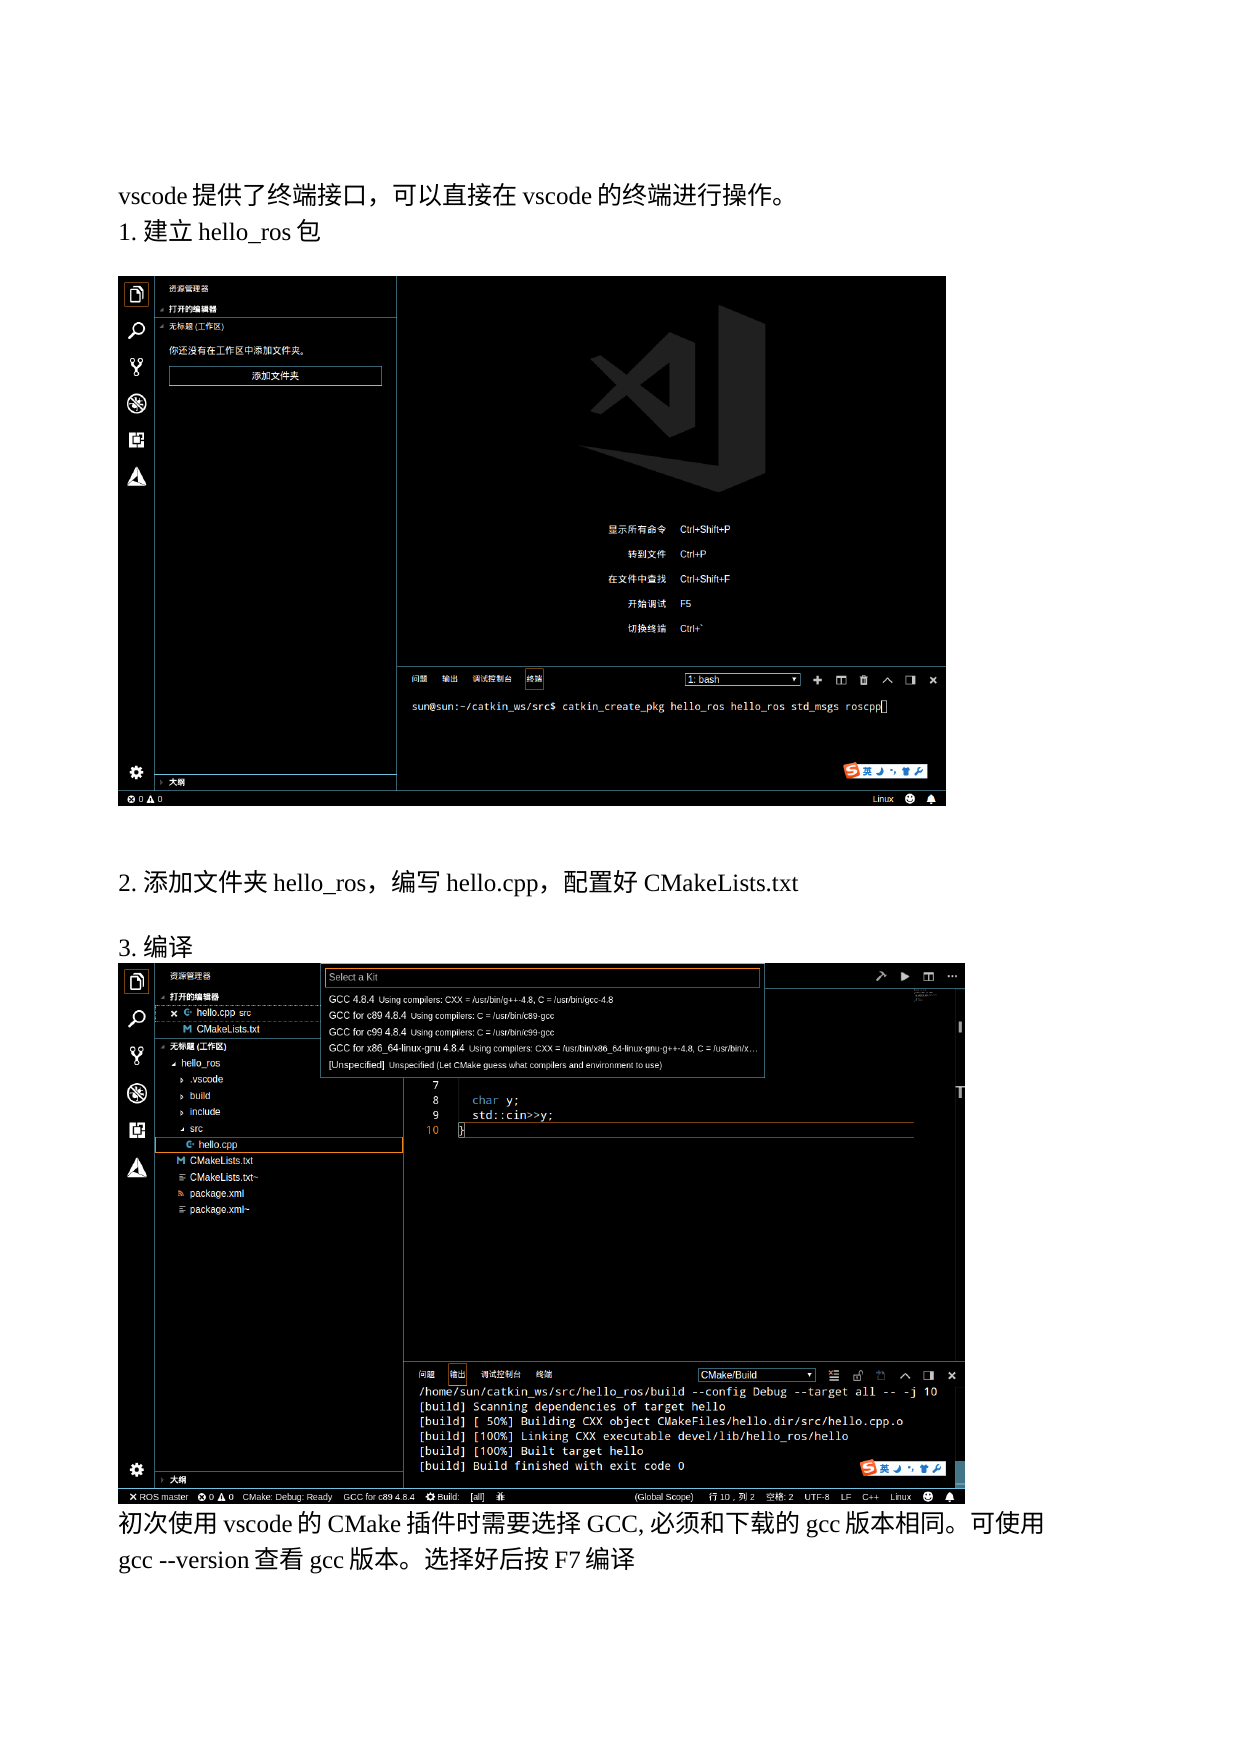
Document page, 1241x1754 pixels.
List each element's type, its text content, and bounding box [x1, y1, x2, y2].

text gcc --version查看gcc版本。选择好后按F7编译 [118, 1539, 1122, 1576]
text 1. 建立hello_ros包 [118, 212, 1122, 248]
text 2. 添加文件夹hello_ros，编写hello.cpp，配置好CMakeLists.txt [118, 863, 1122, 899]
picture [118, 963, 965, 1504]
picture [118, 276, 946, 806]
text 初次使用vscode的CMake插件时需要选择 GCC, 必须和下载的gcc版本相同。可使用 [118, 1503, 1122, 1539]
text vscode提供了终端接口，可以直接在vscode的终端进行操作。 [118, 176, 1122, 212]
text 3. 编译 [118, 928, 1122, 964]
